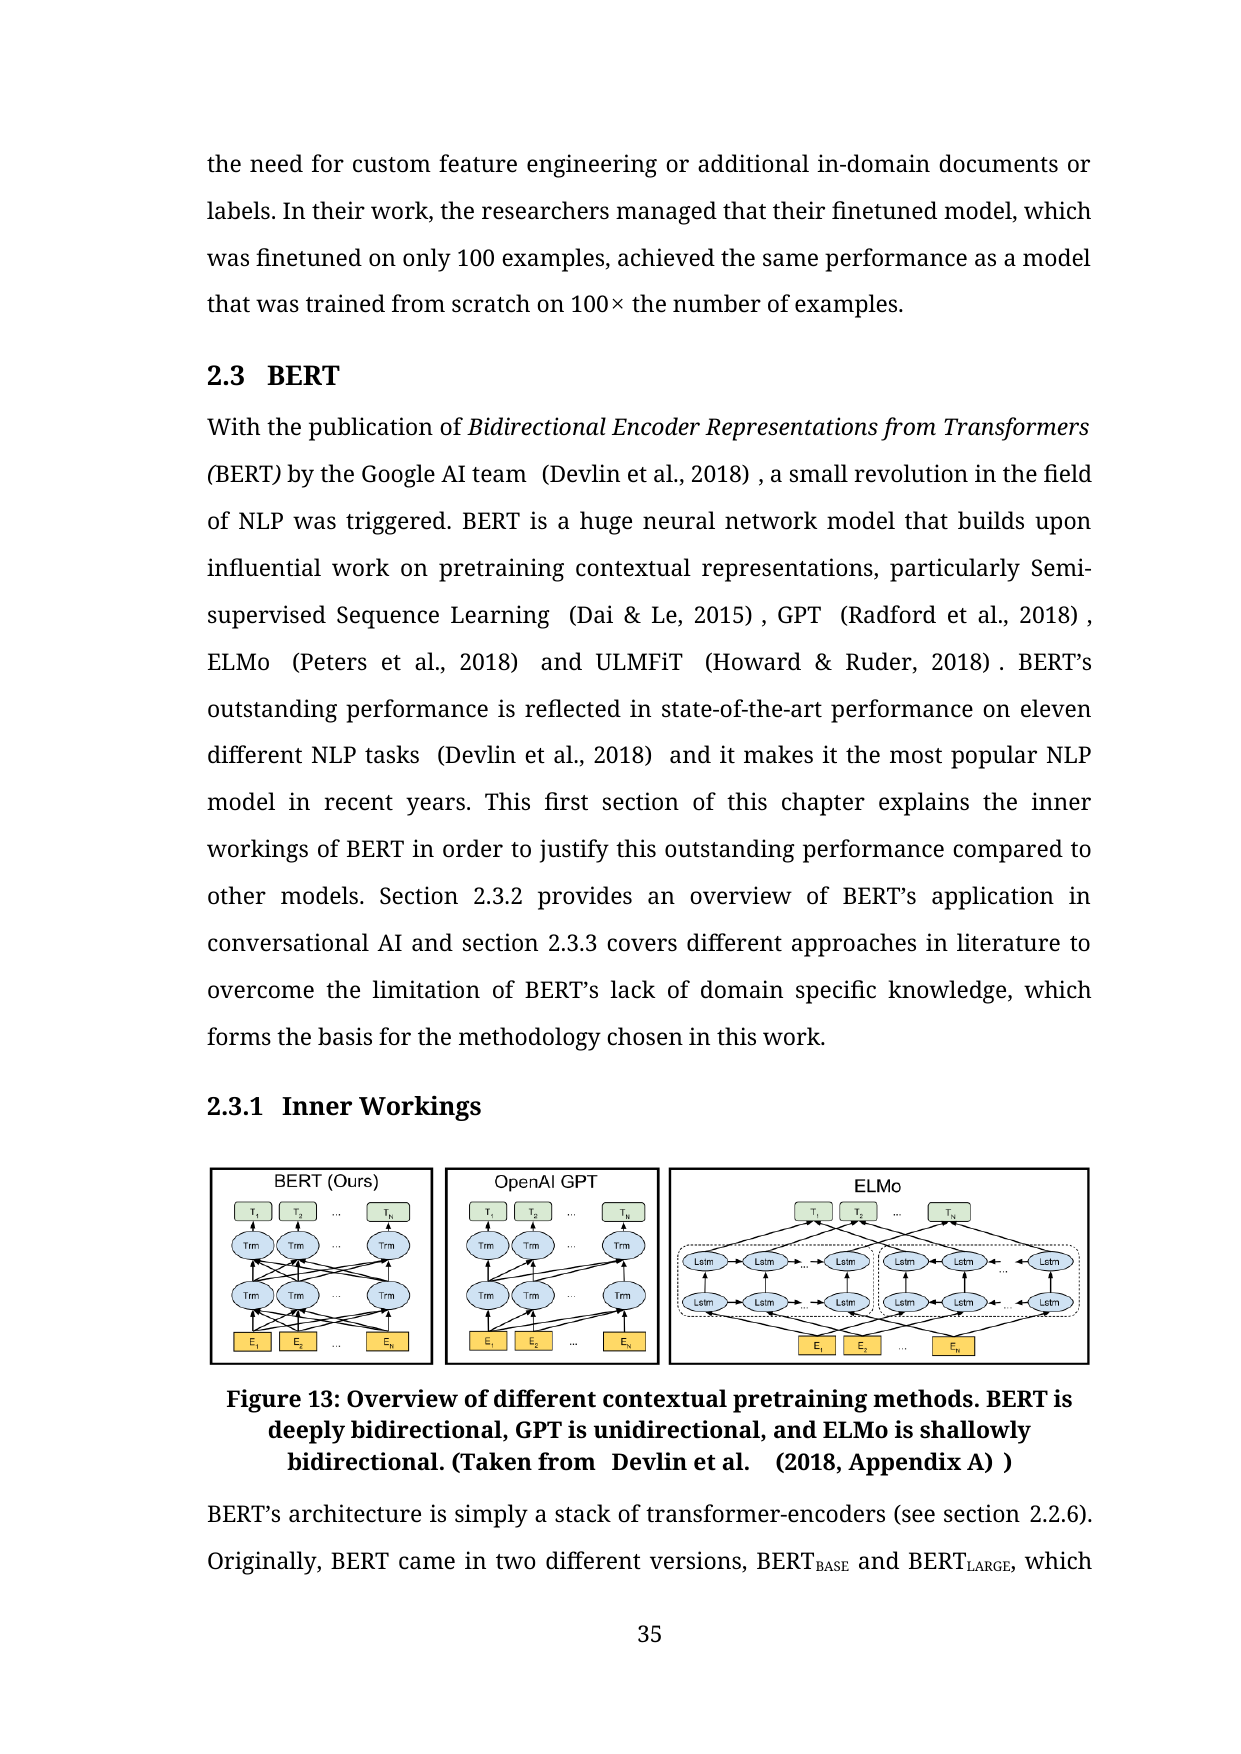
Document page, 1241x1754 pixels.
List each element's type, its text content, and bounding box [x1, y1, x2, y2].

text With the publication of Bidirectional Encoder Representations from Transformers (BERT) by the Google AI team , a small revolution in the field of NLP was triggered. BERT is a huge neural network model that builds upon influential work on pretraining contextual representations, particularly Semi-supervised Sequence Learning , GPT , ELMo and ULMFiT . BERT’s outstanding performance is reflected in state-of-the-art performance on eleven different NLP tasks and it makes it the most popular NLP model in recent years. This first section of this chapter explains the inner workings of BERT in order to justify this outstanding performance compared to other models. Section 2.3.2 provides an overview of BERT’s application in conversational AI and section 2.3.3 covers different approaches in literature to overcome the limitation of BERT’s lack of domain specific knowledge, which forms the basis for the methodology chosen in this work. [207, 411, 1092, 1052]
subtitle BERT [207, 356, 1092, 393]
subtitle Inner Workings [207, 1088, 1092, 1122]
text Figure 13: Overview of different contextual pretraining methods. BERT is deeply bidirectional, GPT is unidirectional, and ELMo is shallowly bidirectional. (Taken from ) [207, 1383, 1092, 1477]
picture [206, 1164, 1093, 1368]
